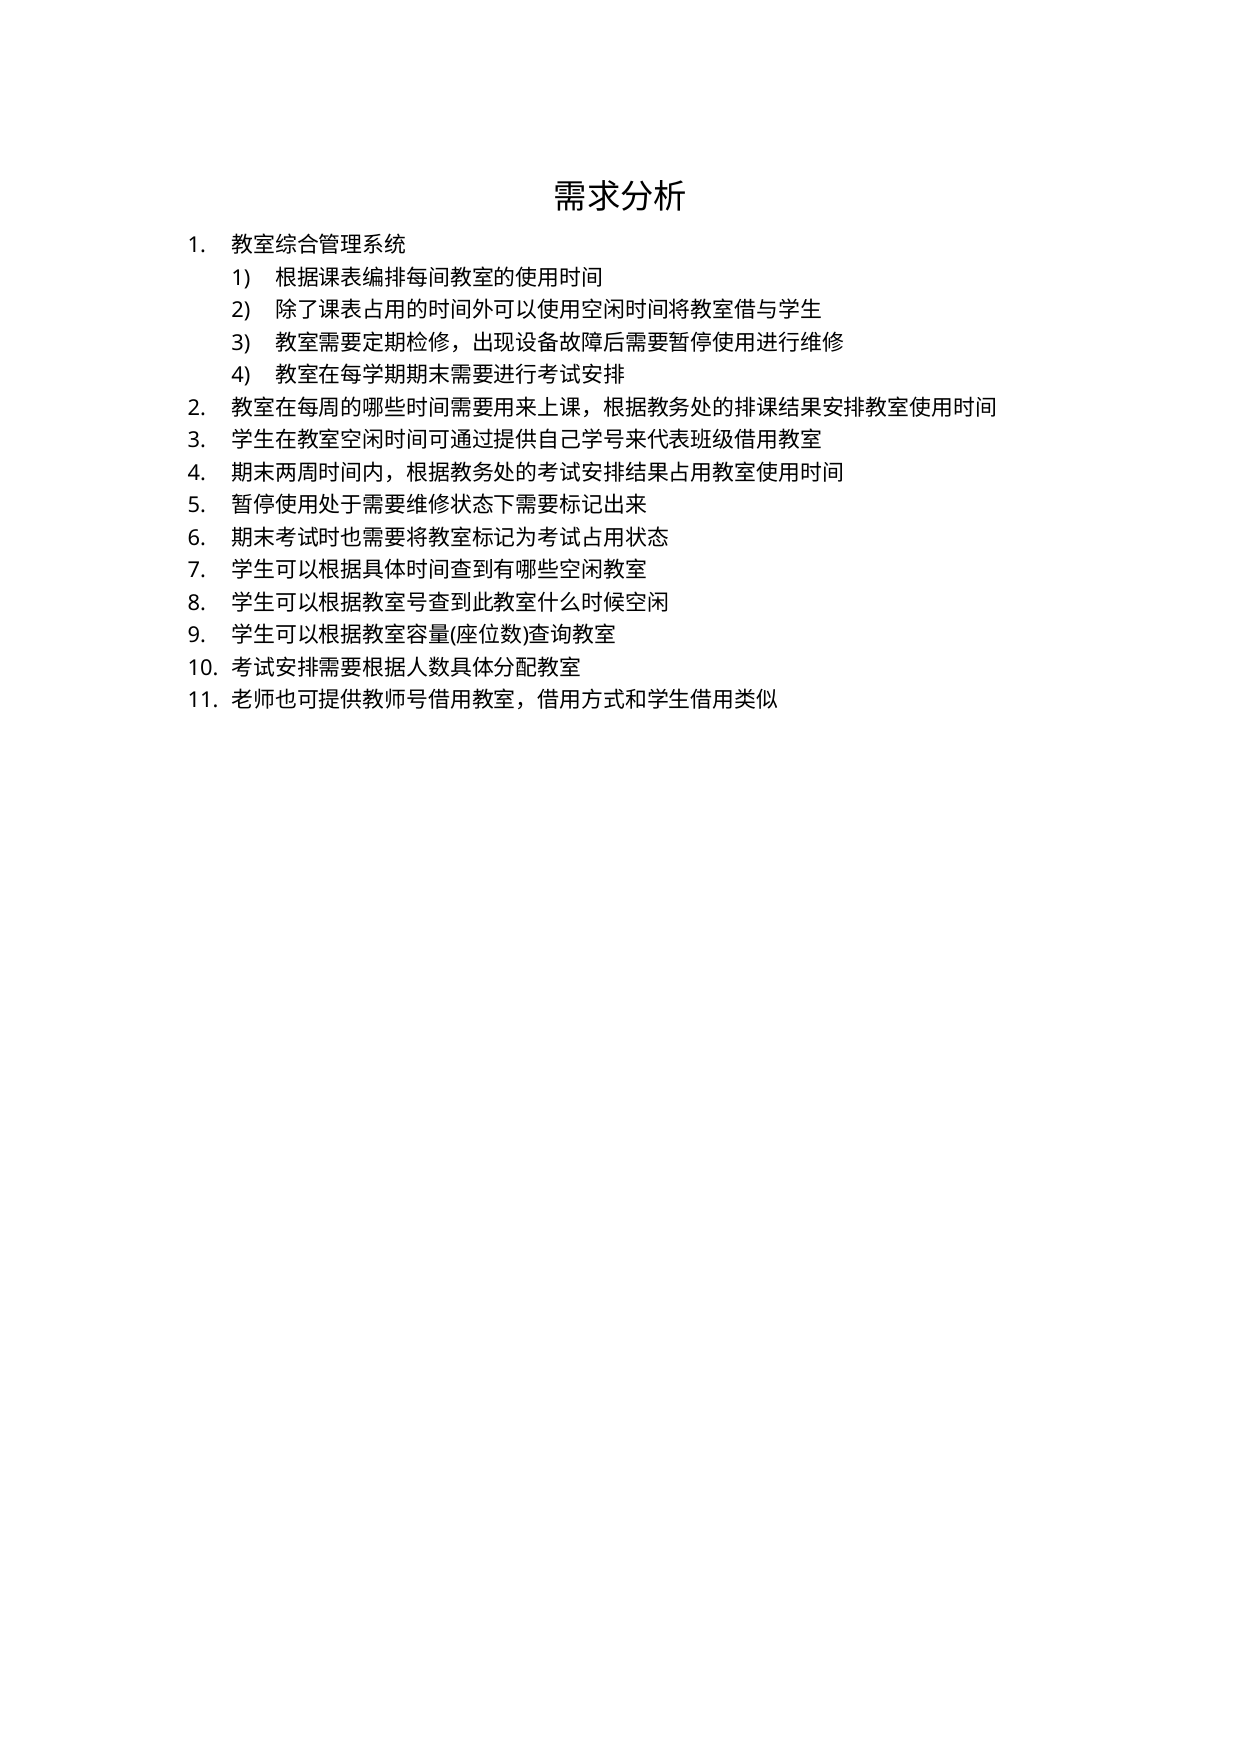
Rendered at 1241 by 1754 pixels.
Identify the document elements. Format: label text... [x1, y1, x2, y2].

list 根据课表编排每间教室的使用时间 [231, 259, 1053, 292]
list 考试安排需要根据人数具体分配教室 [187, 649, 1053, 682]
list 教室在每学期期末需要进行考试安排 [231, 357, 1053, 389]
list 暂停使用处于需要维修状态下需要标记出来 [187, 487, 1053, 519]
list 教室在每周的哪些时间需要用来上课，根据教务处的排课结果安排教室使用时间 [187, 389, 1053, 422]
list 学生可以根据教室容量(座位数)查询教室 [187, 617, 1053, 649]
list 教室综合管理系统 [187, 227, 1053, 259]
list 期末考试时也需要将教室标记为考试占用状态 [187, 519, 1053, 552]
list 学生在教室空闲时间可通过提供自己学号来代表班级借用教室 [187, 422, 1053, 454]
list 老师也可提供教师号借用教室，借用方式和学生借用类似 [187, 682, 1053, 714]
list 期末两周时间内，根据教务处的考试安排结果占用教室使用时间 [187, 454, 1053, 487]
text 需求分析 [187, 162, 1053, 227]
list 学生可以根据教室号查到此教室什么时候空闲 [187, 584, 1053, 617]
list 学生可以根据具体时间查到有哪些空闲教室 [187, 552, 1053, 584]
list 教室需要定期检修，出现设备故障后需要暂停使用进行维修 [231, 324, 1053, 357]
list 除了课表占用的时间外可以使用空闲时间将教室借与学生 [231, 292, 1053, 324]
